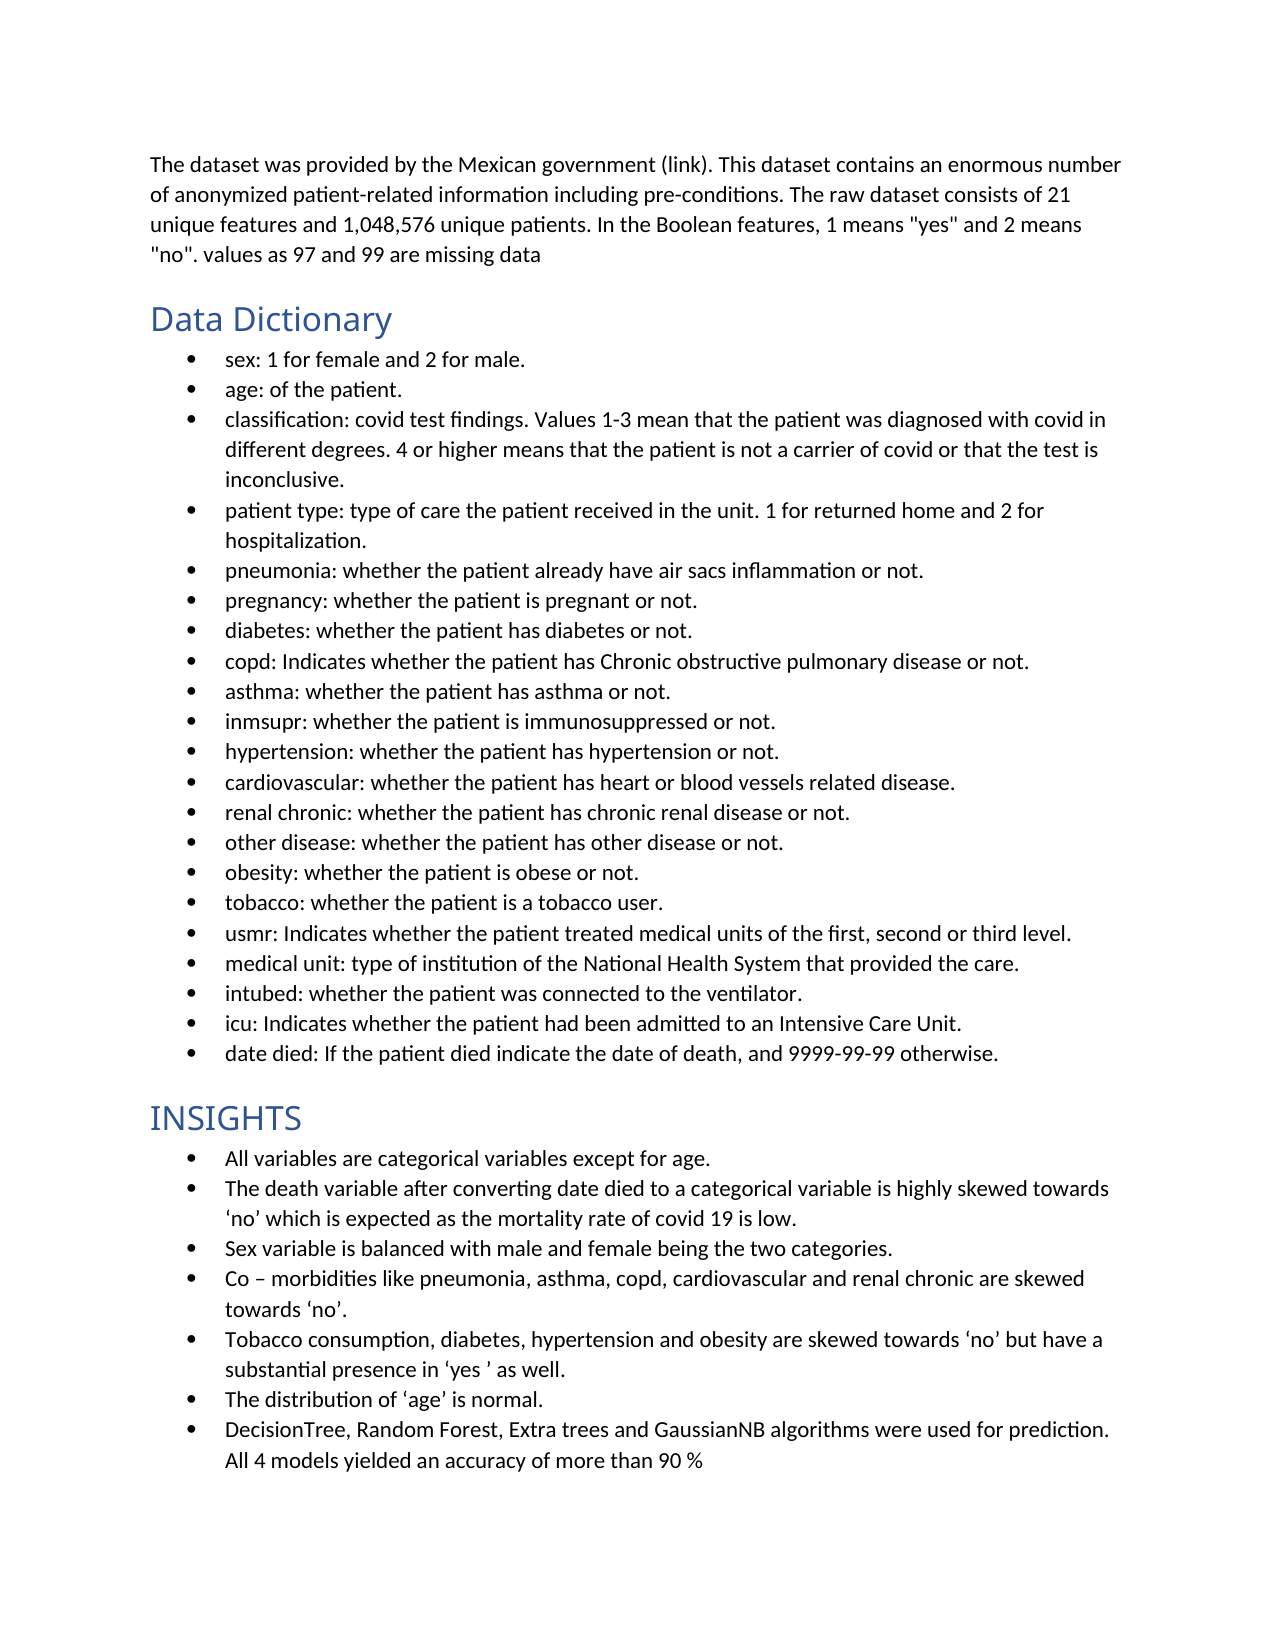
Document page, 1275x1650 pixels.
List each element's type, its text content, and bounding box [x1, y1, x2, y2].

list hypertension: whether the patient has hypertension or not. [187, 737, 1125, 766]
list DecisionTree, Random Forest, Extra trees and GaussianNB algorithms were used for prediction. All 4 models yielded an accuracy of more than 90 % [187, 1416, 1125, 1474]
list usmr: Indicates whether the patient treated medical units of the first, second or third level. [187, 919, 1125, 947]
list date died: If the patient died indicate the date of death, and 9999-99-99 otherwise. [187, 1039, 1125, 1068]
list classification: covid test findings. Values 1-3 mean that the patient was diagnosed with covid in different degrees. 4 or higher means that the patient is not a carrier of covid or that the test is inconclusive. [187, 405, 1125, 494]
text The dataset was provided by the Mexican government (link). This dataset contains an enormous number of anonymized patient-related information including pre-conditions. The raw dataset consists of 21 unique features and 1,048,576 unique patients. In the Boolean features, 1 means "yes" and 2 means "no". values as 97 and 99 are missing data [150, 150, 1125, 269]
list other disease: whether the patient has other disease or not. [187, 828, 1125, 856]
list renal chronic: whether the patient has chronic renal disease or not. [187, 798, 1125, 826]
list All variables are categorical variables except for age. [187, 1144, 1125, 1172]
list The distribution of ‘age’ is normal. [187, 1385, 1125, 1413]
list diabetes: whether the patient has diabetes or not. [187, 617, 1125, 645]
list icu: Indicates whether the patient had been admitted to an Intensive Care Unit. [187, 1009, 1125, 1037]
list inmsupr: whether the patient is immunosuppressed or not. [187, 707, 1125, 735]
list intubed: whether the patient was connected to the ventilator. [187, 979, 1125, 1007]
list cardiovascular: whether the patient has heart or blood vessels related disease. [187, 768, 1125, 796]
list sex: 1 for female and 2 for male. [187, 345, 1125, 373]
list Tobacco consumption, diabetes, hypertension and obesity are skewed towards ‘no’ but have a substantial presence in ‘yes ’ as well. [187, 1325, 1125, 1383]
list patient type: type of care the patient received in the unit. 1 for returned home and 2 for hospitalization. [187, 496, 1125, 554]
list copd: Indicates whether the patient has Chronic obstructive pulmonary disease or not. [187, 647, 1125, 675]
list Co – morbidities like pneumonia, asthma, copd, cardiovascular and renal chronic are skewed towards ‘no’. [187, 1264, 1125, 1323]
list tobacco: whether the patient is a tobacco user. [187, 888, 1125, 917]
list pregnancy: whether the patient is pregnant or not. [187, 586, 1125, 614]
list medical unit: type of institution of the National Health System that provided the care. [187, 949, 1125, 977]
list Sex variable is balanced with male and female being the two categories. [187, 1234, 1125, 1262]
list asthma: whether the patient has asthma or not. [187, 677, 1125, 705]
subtitle Data Dictionary [150, 296, 1125, 341]
list The death variable after converting date died to a categorical variable is highly skewed towards ‘no’ which is expected as the mortality rate of covid 19 is low. [187, 1174, 1125, 1232]
subtitle INSIGHTS [150, 1095, 1125, 1140]
list age: of the patient. [187, 375, 1125, 403]
list pneumonia: whether the patient already have air sacs inflammation or not. [187, 556, 1125, 584]
list obesity: whether the patient is obese or not. [187, 858, 1125, 886]
